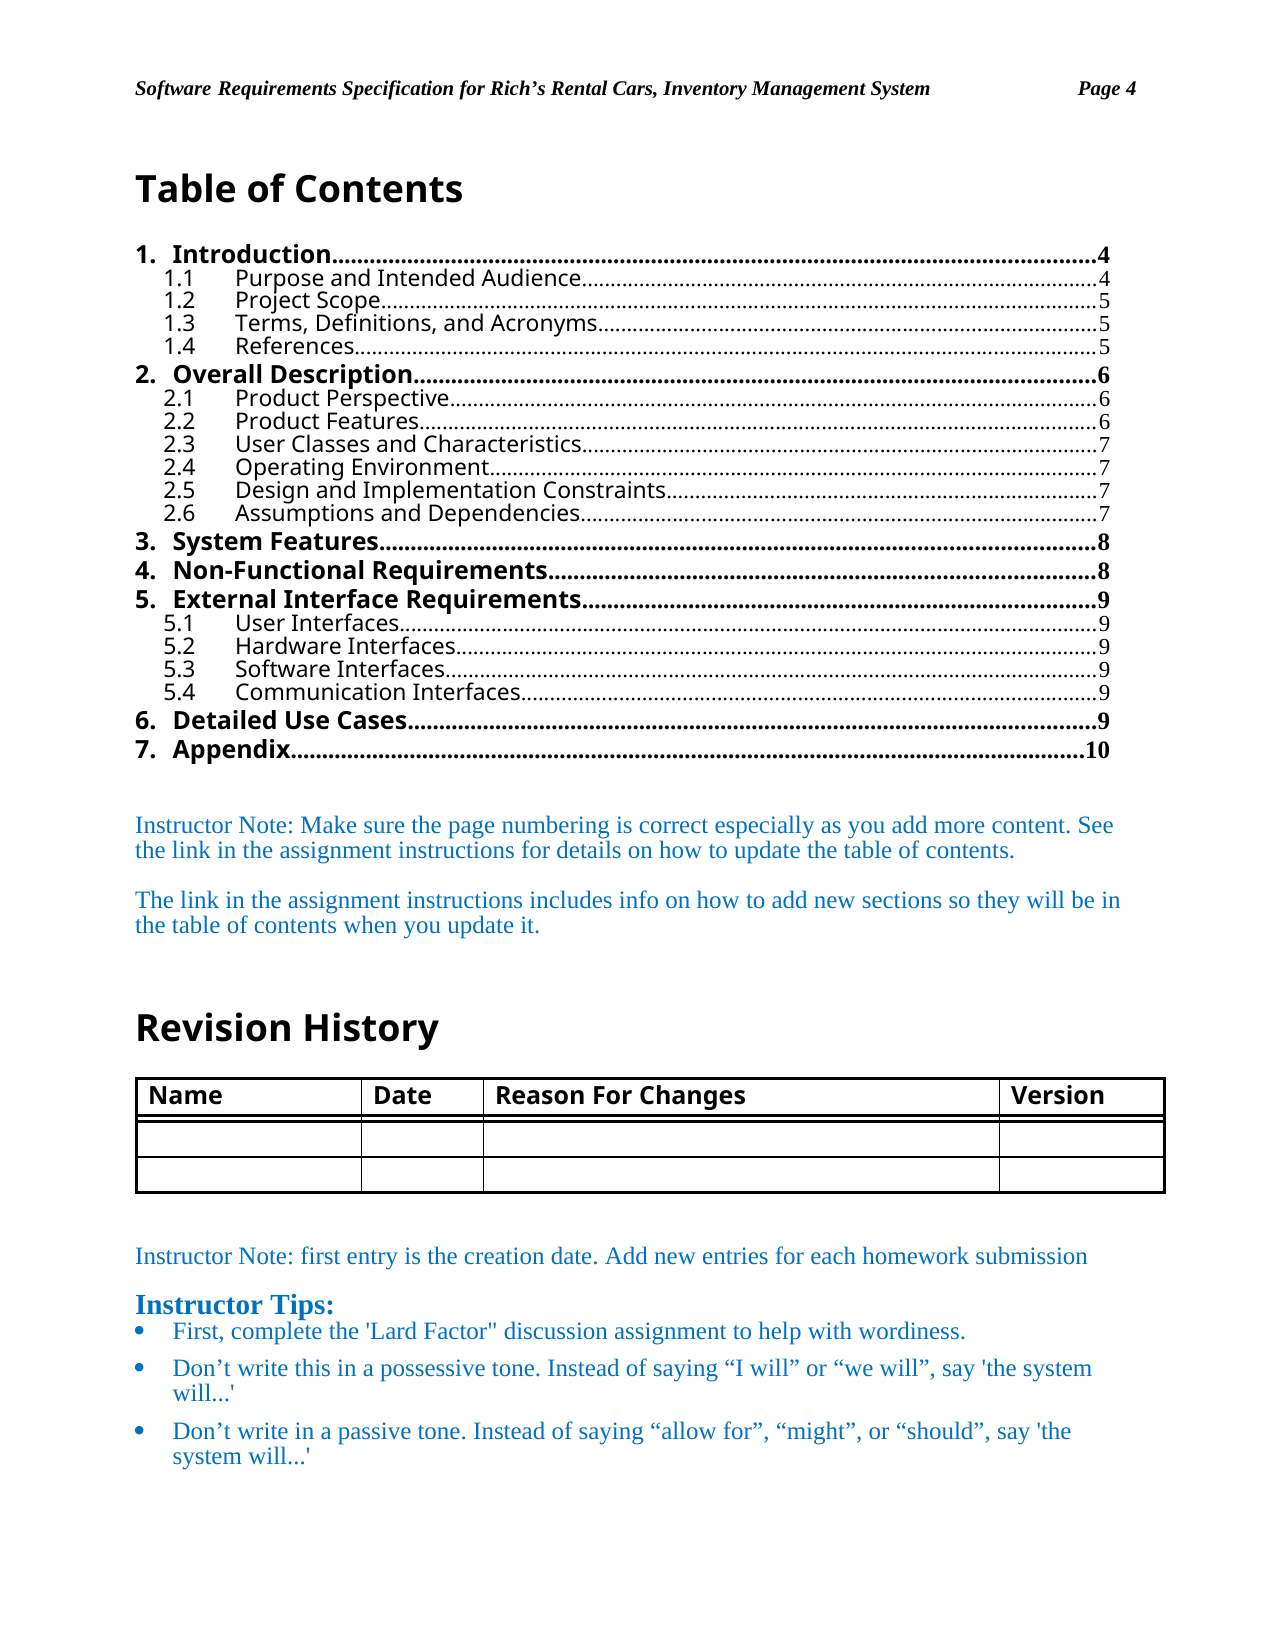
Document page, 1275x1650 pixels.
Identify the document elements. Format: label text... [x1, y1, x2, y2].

text 2.3 User Classes and Characteristics 7 [163, 434, 1140, 457]
text 2.2 Product Features 6 [163, 411, 1140, 434]
text 2.5 Design and Implementation Constraints 7 [163, 480, 1140, 503]
table_header Date [362, 1080, 483, 1113]
list Don’t write this in a possessive tone. Instead of saying “I will” or “we will”, say 'the system will...' [135, 1357, 1140, 1407]
text 6. Detailed Use Cases 9 [135, 711, 1140, 734]
list Don’t write in a passive tone. Instead of saying “allow for”, “might”, or “should”, say 'the system will...' [135, 1419, 1140, 1469]
text 1.4 References 5 [163, 336, 1140, 359]
table_cell [362, 1158, 483, 1191]
table_cell [484, 1123, 999, 1156]
table_header Reason For Changes [484, 1080, 999, 1113]
text 5.2 Hardware Interfaces 9 [163, 636, 1140, 659]
text 2.6 Assumptions and Dependencies 7 [163, 503, 1140, 526]
text 4. Non-Functional Requirements 8 [135, 561, 1140, 584]
text Instructor Note: first entry is the creation date. Add new entries for each homework submission [135, 1244, 1140, 1269]
text Table of Contents [135, 162, 1140, 213]
text Revision History [135, 1001, 1140, 1052]
text 3. System Features 8 [135, 532, 1140, 555]
text 5.1 User Interfaces 9 [163, 613, 1140, 636]
text 2. Overall Description 6 [135, 366, 1140, 388]
table_cell [484, 1158, 999, 1191]
text 2.1 Product Perspective 6 [163, 388, 1140, 411]
table_cell [138, 1158, 361, 1191]
text 2.4 Operating Environment 7 [163, 457, 1140, 480]
text 7. Appendix 10 [135, 741, 1140, 763]
table_cell [362, 1123, 483, 1156]
table_cell [1000, 1158, 1163, 1191]
text 1.3 Terms, Definitions, and Acronyms 5 [163, 313, 1140, 336]
text Instructor Tips: [135, 1294, 1140, 1319]
table_cell [1000, 1123, 1163, 1156]
text The link in the assignment instructions includes info on how to add new sections so they will be in the table of contents when you update it. [135, 888, 1140, 938]
text 1.1 Purpose and Intended Audience 4 [163, 268, 1140, 291]
text 1. Introduction 4 [135, 245, 1140, 268]
table_header Version [1000, 1080, 1163, 1113]
text 5.4 Communication Interfaces 9 [163, 682, 1140, 705]
table_cell [138, 1123, 361, 1156]
text 5. External Interface Requirements 9 [135, 591, 1140, 613]
list First, complete the 'Lard Factor" discussion assignment to help with wordiness. [135, 1319, 1140, 1344]
table_header Name [138, 1080, 361, 1113]
text 1.2 Project Scope 5 [163, 291, 1140, 313]
text 5.3 Software Interfaces 9 [163, 659, 1140, 682]
text Instructor Note: Make sure the page numbering is correct especially as you add more content. See the link in the assignment instructions for details on how to update the table of contents. [135, 813, 1140, 863]
